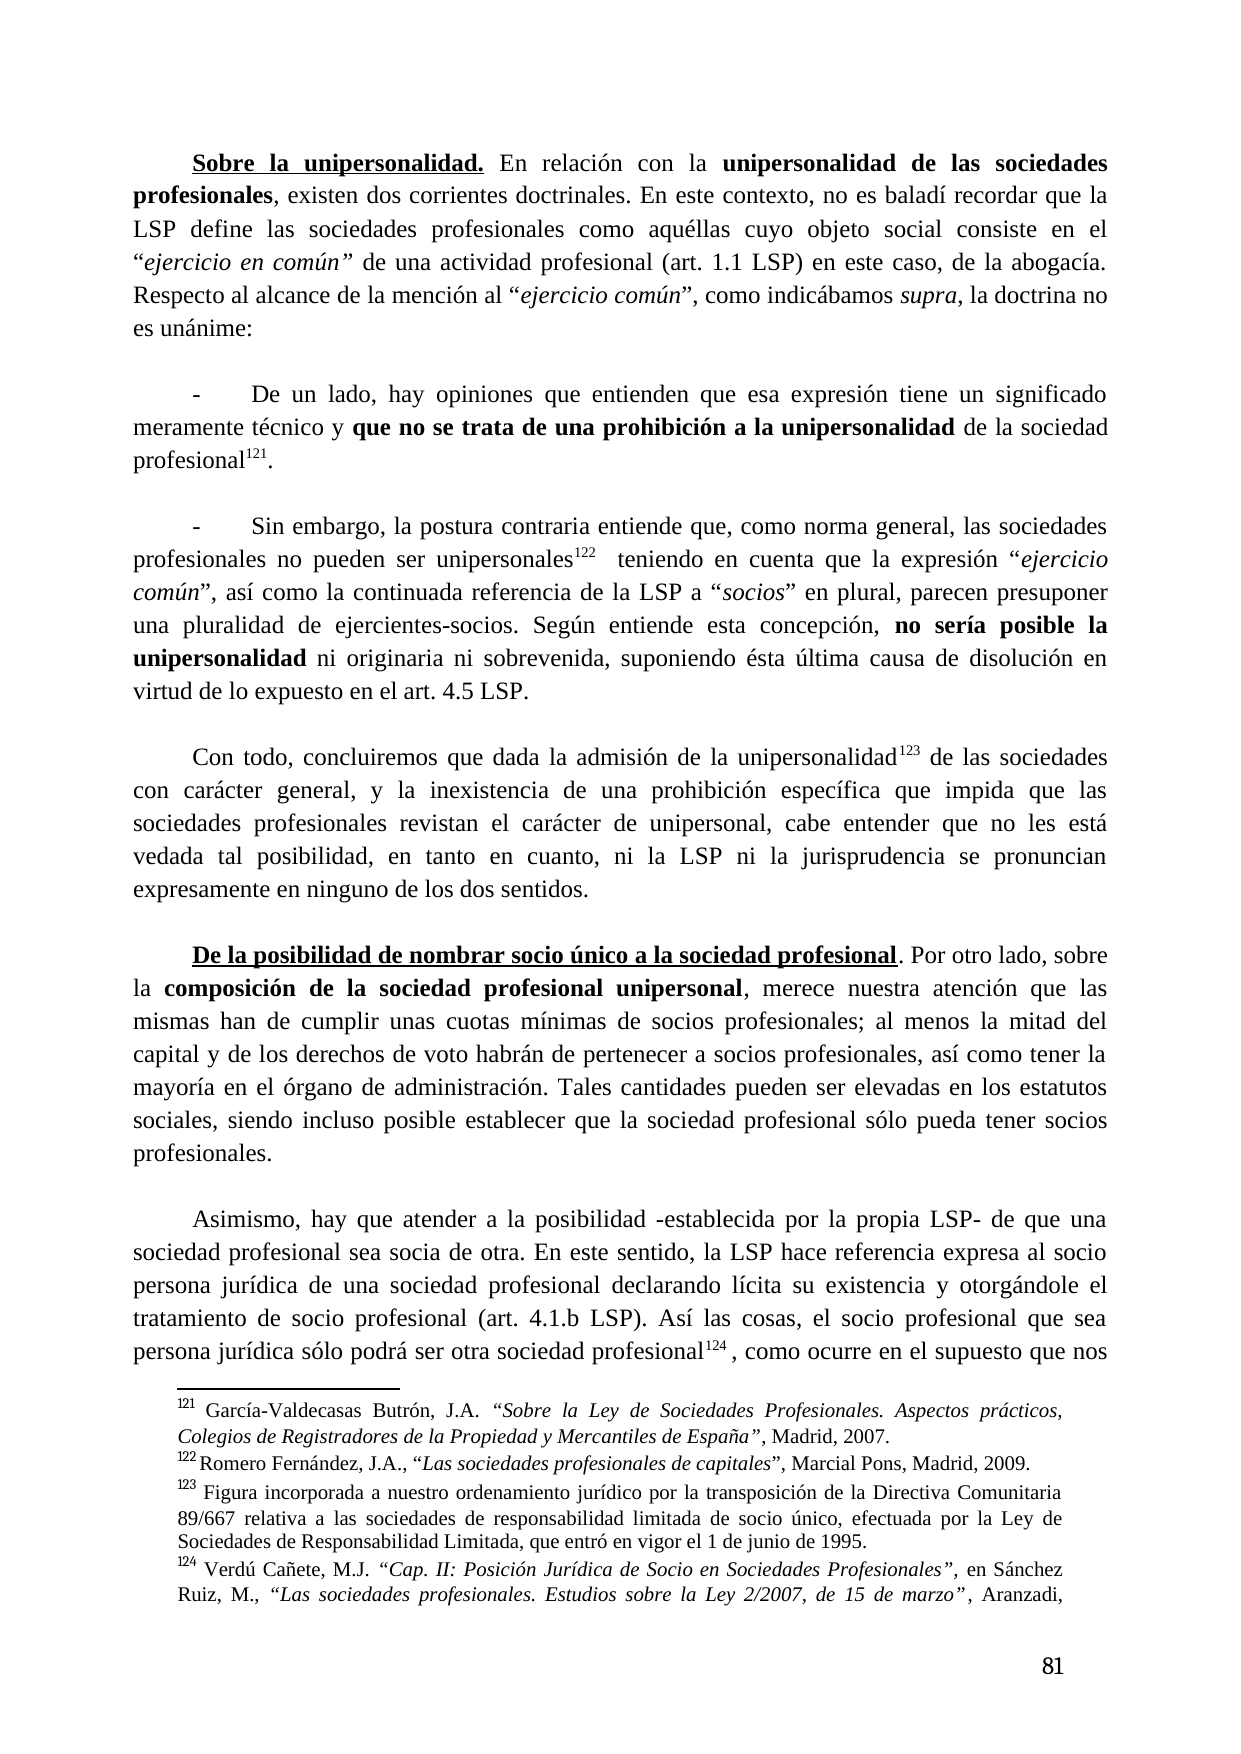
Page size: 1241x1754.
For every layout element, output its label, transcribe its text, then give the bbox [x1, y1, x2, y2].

text Sobre la unipersonalidad. En relación con la unipersonalidad de las sociedades profesionales, existen dos corrientes doctrinales. En este contexto, no es baladí recordar que la LSP define las sociedades profesionales como aquéllas cuyo objeto social consiste en el “ejercicio en común” de una actividad profesional (art. 1.1 LSP) en este caso, de la abogacía. Respecto al alcance de la mención al “ejercicio común”, como indicábamos supra, la doctrina no es unánime: [133, 148, 1108, 341]
text Con todo, concluiremos que dada la admisión de la unipersonalidad de las sociedades con carácter general, y la inexistencia de una prohibición específica que impida que las sociedades profesionales revistan el carácter de unipersonal, cabe entender que no les está vedada tal posibilidad, en tanto en cuanto, ni la LSP ni la jurisprudencia se pronuncian expresamente en ninguno de los dos sentidos. [133, 742, 1108, 903]
text De la posibilidad de nombrar socio único a la sociedad profesional. Por otro lado, sobre la composición de la sociedad profesional unipersonal, merece nuestra atención que las mismas han de cumplir unas cuotas mínimas de socios profesionales; al menos la mitad del capital y de los derechos de voto habrán de pertenecer a socios profesionales, así como tener la mayoría en el órgano de administración. Tales cantidades pueden ser elevadas en los estatutos sociales, siendo incluso posible establecer que la sociedad profesional sólo pueda tener socios profesionales. [133, 940, 1108, 1167]
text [133, 1204, 1108, 1365]
list De un lado, hay opiniones que entienden que esa expresión tiene un significado meramente técnico y que no se trata de una prohibición a la unipersonalidad de la sociedad profesional. [133, 379, 1108, 473]
list Sin embargo, la postura contraria entiende que, como norma general, las sociedades profesionales no pueden ser unipersonales teniendo en cuenta que la expresión “ejercicio común”, así como la continuada referencia de la LSP a “socios” en plural, parecen presuponer una pluralidad de ejercientes-socios. Según entiende esta concepción, no sería posible la unipersonalidad ni originaria ni sobrevenida, suponiendo ésta última causa de disolución en virtud de lo expuesto en el art. 4.5 LSP. [133, 511, 1108, 705]
